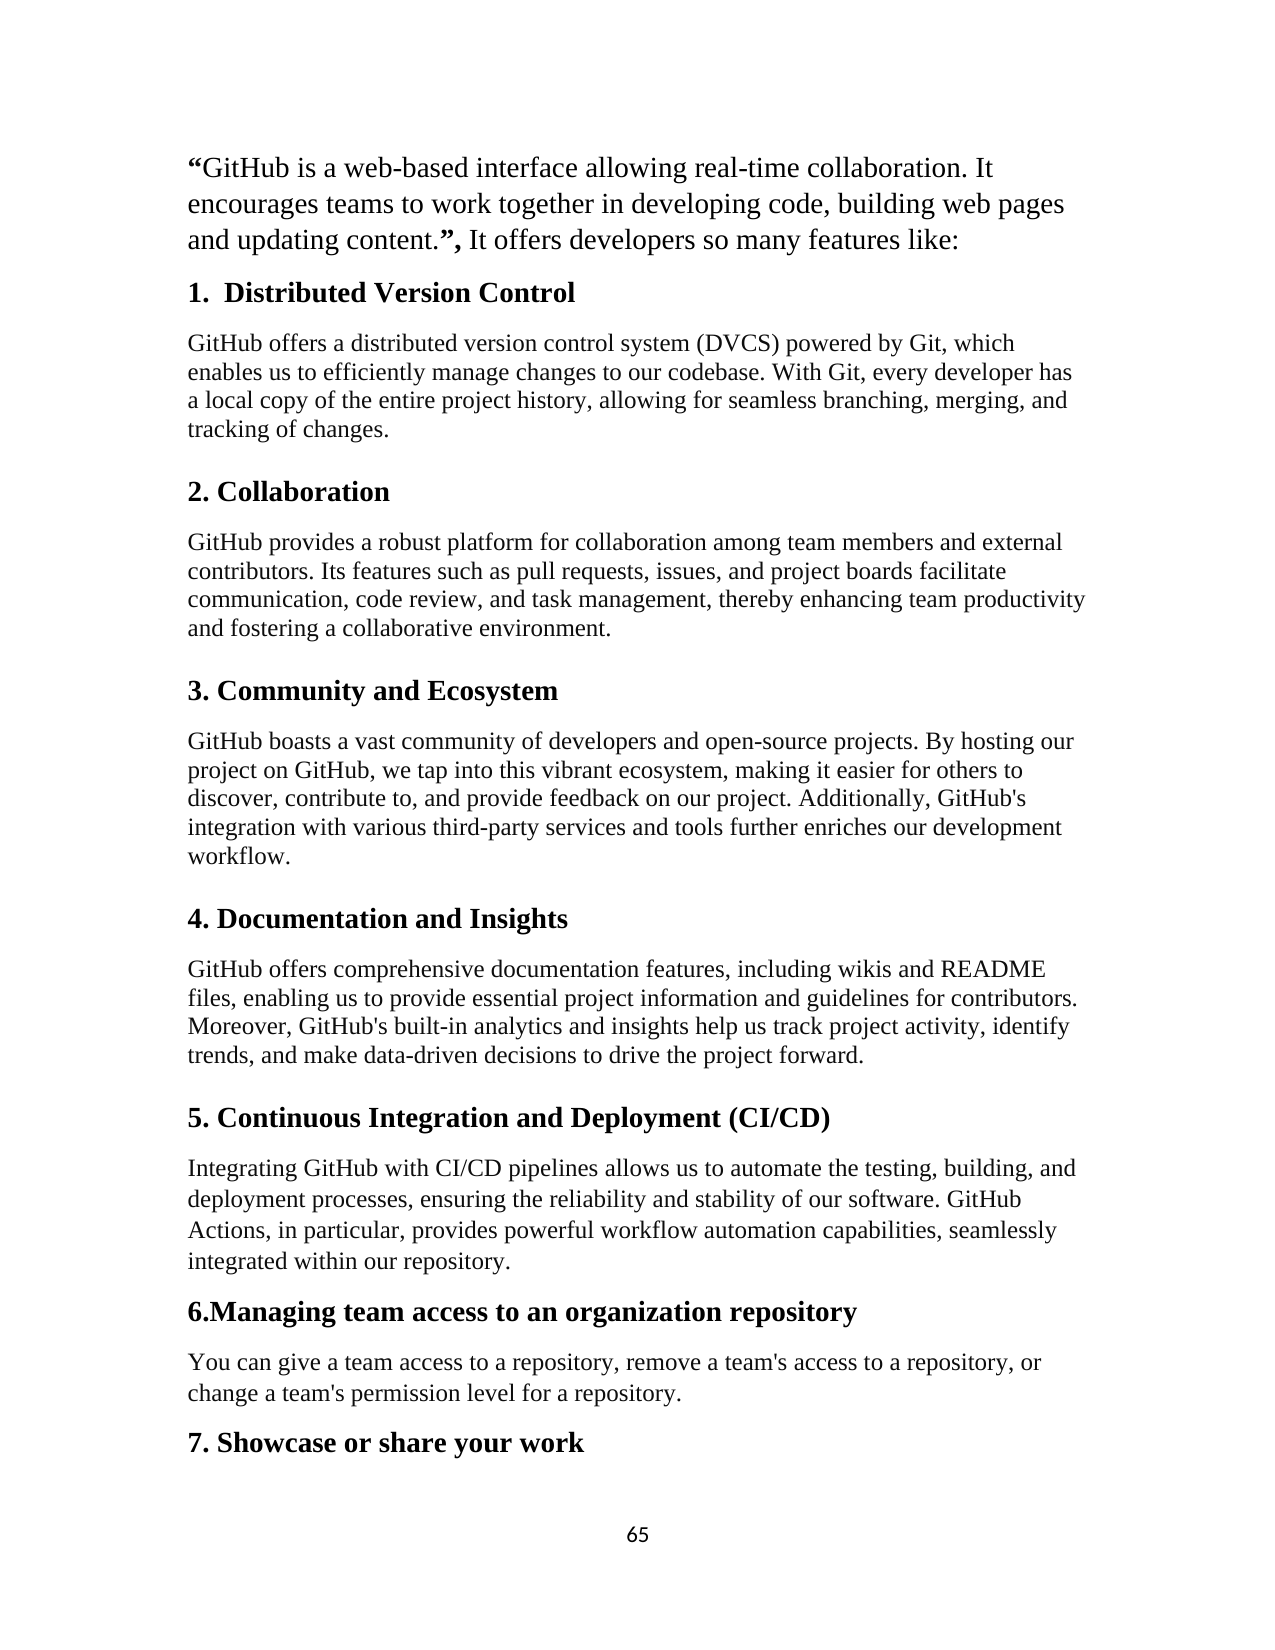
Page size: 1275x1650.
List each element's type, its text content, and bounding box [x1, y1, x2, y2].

text GitHub offers a distributed version control system (DVCS) powered by Git, which enables us to efficiently manage changes to our codebase. With Git, every developer has a local copy of the entire project history, allowing for seamless branching, merging, and tracking of changes. [187, 328, 1087, 443]
text 5. Continuous Integration and Deployment (CI/CD) [187, 1100, 1087, 1134]
text GitHub offers comprehensive documentation features, including wikis and README files, enabling us to provide essential project information and guidelines for contributors. Moreover, GitHub's built-in analytics and insights help us track project activity, identify trends, and make data-driven decisions to drive the project forward. [187, 954, 1087, 1069]
text 1. Distributed Version Control [187, 275, 1087, 309]
text Integrating GitHub with CI/CD pipelines allows us to automate the testing, building, and deployment processes, ensuring the reliability and stability of our software. GitHub Actions, in particular, provides powerful workflow automation capabilities, seamlessly integrated within our repository. [187, 1153, 1087, 1275]
text 4. Documentation and Insights [187, 901, 1087, 934]
text GitHub boasts a vast community of developers and open-source projects. By hosting our project on GitHub, we tap into this vibrant ecosystem, making it easier for others to discover, contribute to, and provide feedback on our project. Additionally, GitHub's integration with various third-party services and tools further enriches our development workflow. [187, 726, 1087, 870]
text 2. Collaboration [187, 474, 1087, 508]
text 7. Showcase or share your work [187, 1425, 1087, 1459]
text 3. Community and Ecosystem [187, 673, 1087, 707]
text “GitHub is a web-based interface allowing real-time collaboration. It encourages teams to work together in developing code, building web pages and updating content.”, It offers developers so many features like: [187, 150, 1087, 256]
text You can give a team access to a repository, remove a team's access to a repository, or change a team's permission level for a repository. [187, 1347, 1087, 1406]
text 6.Managing team access to an organization repository [187, 1294, 1087, 1327]
text GitHub provides a robust platform for collaboration among team members and external contributors. Its features such as pull requests, issues, and project boards facilitate communication, code review, and task management, thereby enhancing team productivity and fostering a collaborative environment. [187, 527, 1087, 642]
